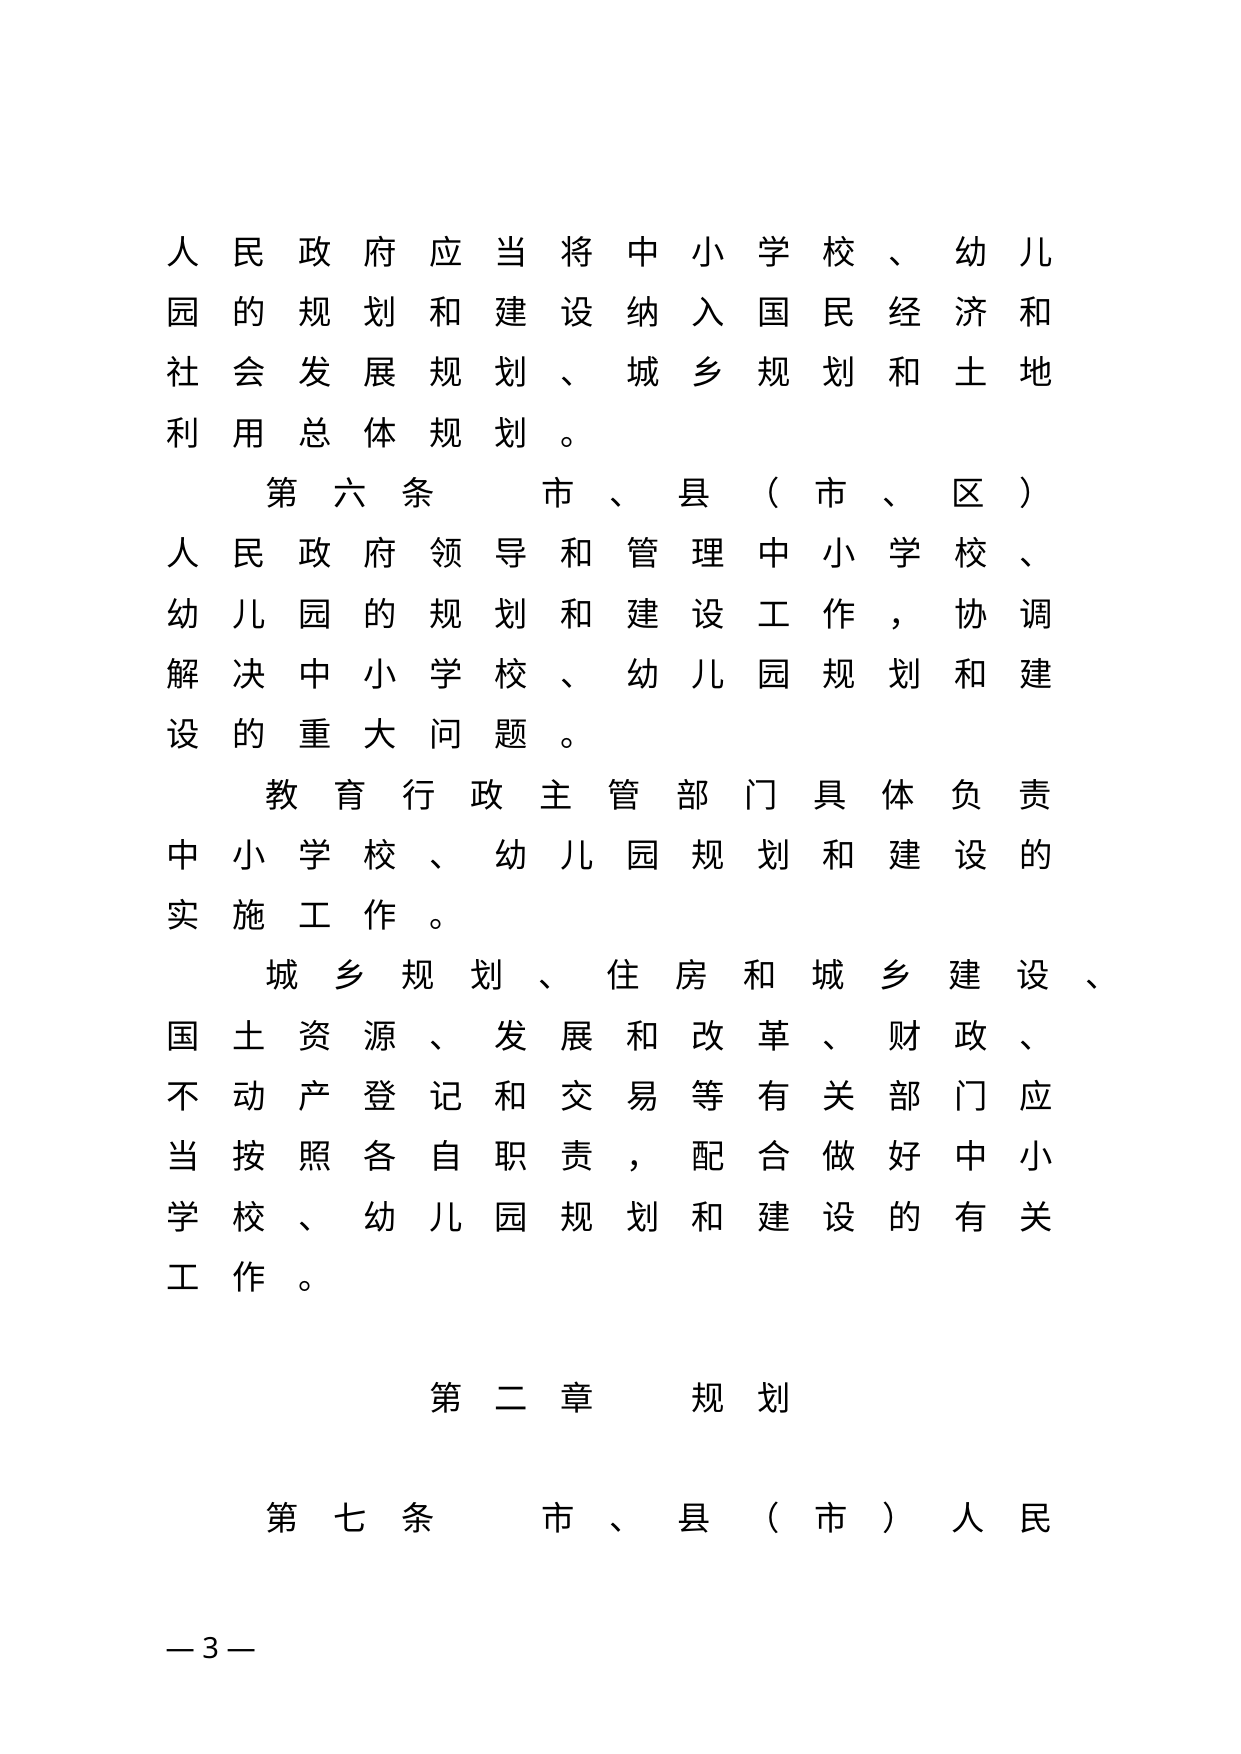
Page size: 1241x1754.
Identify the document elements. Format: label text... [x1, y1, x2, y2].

text 第六条 市、县（市、区）人民政府领导和管理中小学校、幼儿园的规划和建设工作，协调解决中小学校、幼儿园规划和建设的重大问题。 [167, 461, 1085, 762]
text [167, 1486, 1085, 1546]
text 城乡规划、住房和城乡建设、国土资源、发展和改革、财政、不动产登记和交易等有关部门应当按照各自职责，配合做好中小学校、幼儿园规划和建设的有关工作。 [167, 943, 1085, 1305]
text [167, 219, 1085, 461]
text 教育行政主管部门具体负责中小学校、幼儿园规划和建设的实施工作。 [167, 762, 1085, 943]
text 第二章 规划 [167, 1365, 1085, 1426]
